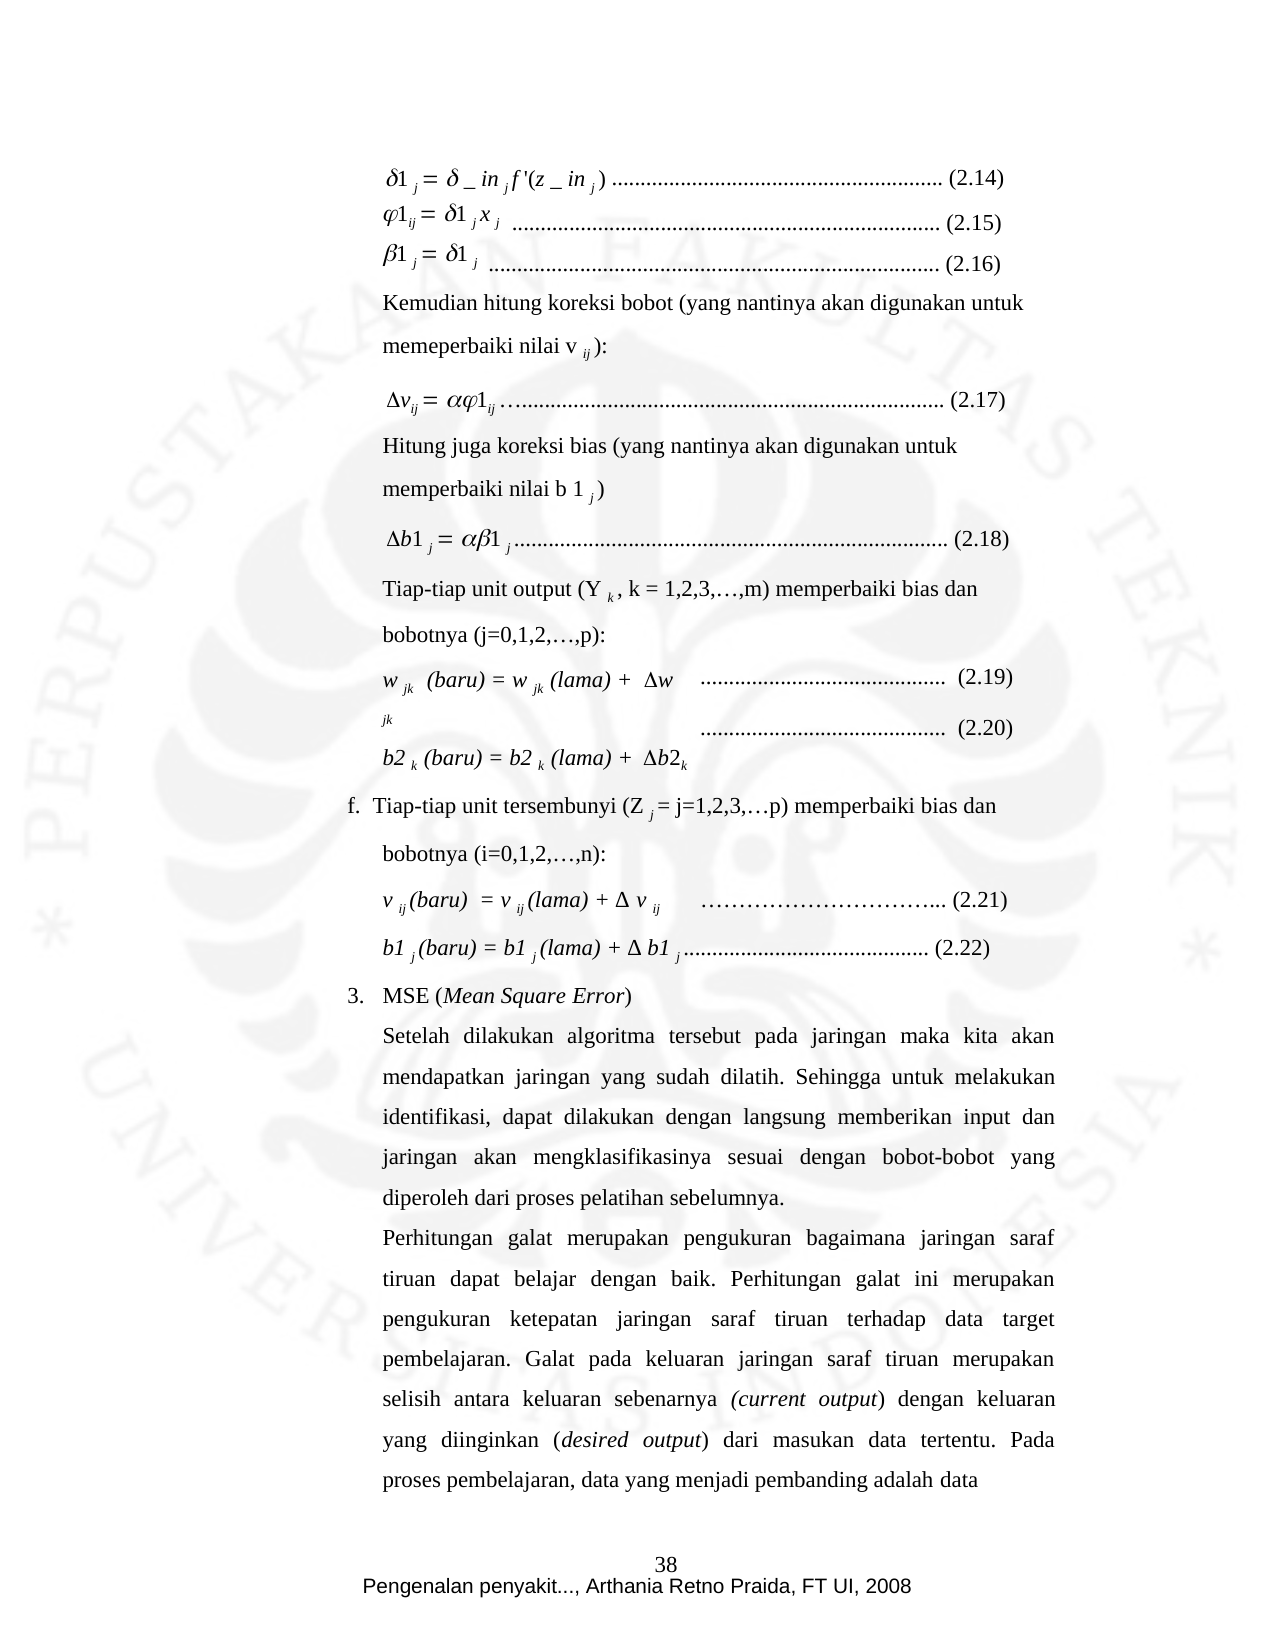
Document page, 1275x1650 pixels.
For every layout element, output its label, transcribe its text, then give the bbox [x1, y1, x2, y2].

text b2 k (baru) = b2 k (lama) + b2k [382, 743, 688, 774]
text vij  1ij ….......................................................................... (2.17) [386, 381, 1275, 415]
text b1 j (baru) = b1 j (lama) + ∆ b1 j ........................................... (2.22) [382, 934, 1275, 964]
text w jk (baru) = w jk (lama) + w jk [382, 663, 688, 725]
text 1 j  1 j [0, 240, 477, 270]
list Tiap-tiap unit tersembunyi (Z j = j=1,2,3,…p) memperbaiki bias dan bobotnya (i=0,1,2,…,n): [347, 792, 1056, 866]
text Setelah dilakukan algoritma tersebut pada jaringan maka kita akan mendapatkan jaringan yang sudah dilatih. Sehingga untuk melakukan identifikasi, dapat dilakukan dengan langsung memberikan input dan jaringan akan mengklasifikasinya sesuai dengan bobot-bobot yang diperoleh dari proses pelatihan sebelumnya. [382, 1022, 1056, 1210]
text b1 j  1 j ............................................................................ (2.18) [386, 525, 1275, 555]
text Perhitungan galat merupakan pengukuran bagaimana jaringan saraf tiruan dapat belajar dengan baik. Perhitungan galat ini merupakan pengukuran ketepatan jaringan saraf tiruan terhadap data target pembelajaran. Galat pada keluaran jaringan saraf tiruan merupakan selisih antara keluaran sebenarnya (current output) dengan keluaran yang diinginkan (desired output) dari masukan data tertentu. Pada proses pembelajaran, data yang menjadi pembanding adalah data [382, 1224, 1056, 1492]
list MSE (Mean Square Error) [347, 982, 1275, 1008]
text Kemudian hitung koreksi bobot (yang nantinya akan digunakan untuk memeperbaiki nilai v ij ): [382, 289, 1048, 362]
text 1 j   _ in j f '(z _ in j ) .......................................................... (2.14) [384, 164, 1275, 196]
text ........................................... (2.19) [700, 663, 1275, 690]
text ........................................... (2.20) [700, 714, 1275, 741]
text Hitung juga koreksi bias (yang nantinya akan digunakan untuk memperbaiki nilai b 1 j ) [382, 432, 1048, 506]
text Tiap-tiap unit output (Y k , k = 1,2,3,…,m) memperbaiki bias dan bobotnya (j=0,1,2,…,p): [382, 575, 1048, 647]
text v ij (baru) = v ij (lama) + ∆ v ij …………………………... (2.21) [382, 884, 1275, 913]
text ........................................................................... (2.15) [512, 209, 1275, 235]
picture [0, 193, 1275, 1457]
text 1ij  1 j x j [0, 200, 499, 230]
text ............................................................................... (2.16) [488, 250, 1275, 277]
